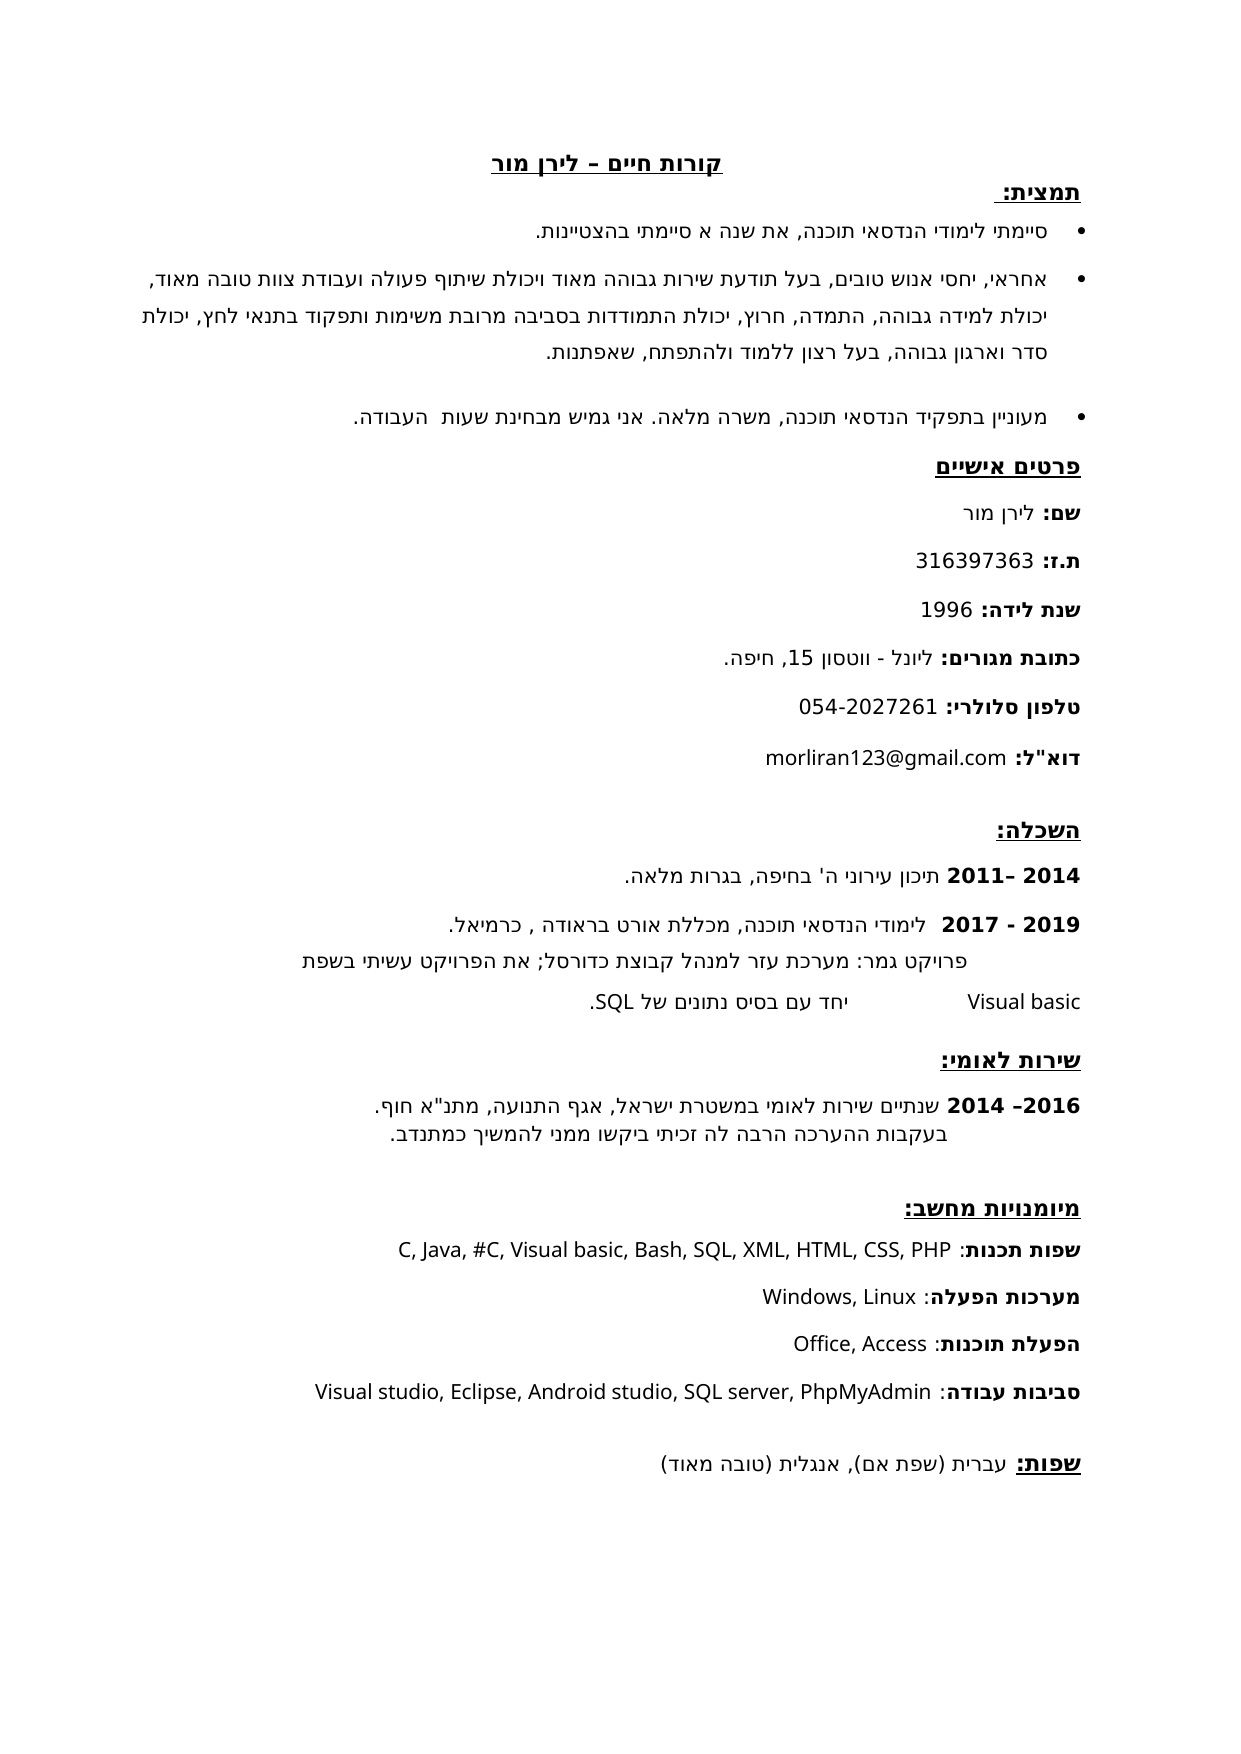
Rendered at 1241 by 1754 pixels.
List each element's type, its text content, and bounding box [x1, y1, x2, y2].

text 2019 - 2017 לימודי הנדסאי תוכנה, מכללת אורט בראודה , כרמיאל. [133, 913, 1081, 937]
text שם: לירן מור [133, 501, 1081, 525]
text טלפון סלולרי: 054-2027261 [133, 695, 1081, 719]
text שפות תכנות: C, Java, #C, Visual basic, Bash, SQL, XML, HTML, CSS, PHP [133, 1235, 1081, 1263]
text שנת לידה: 1996 [133, 598, 1081, 622]
text 2014 –2011 תיכון עירוני ה' בחיפה, בגרות מלאה. [133, 864, 1081, 888]
text הפעלת תוכנות: Office, Access [133, 1329, 1081, 1358]
list סיימתי לימודי הנדסאי תוכנה, את שנה א סיימתי בהצטיינות. [133, 219, 1078, 243]
text 2016– 2014 שנתיים שירות לאומי במשטרת ישראל, אגף התנועה, מתנ"א חוף. [133, 1094, 1081, 1118]
list מעוניין בתפקיד הנדסאי תוכנה, משרה מלאה. אני גמיש מבחינת שעות העבודה. [133, 405, 1078, 429]
text השכלה: [133, 817, 1081, 843]
text שירות לאומי: [133, 1047, 1081, 1073]
text פרטים אישיים [133, 453, 1081, 480]
text סביבות עבודה: Visual studio, Eclipse, Android studio, SQL server, PhpMyAdmin [133, 1377, 1081, 1405]
text דוא"ל: morliran123@gmail.com [133, 743, 1081, 772]
text שפות: עברית (שפת אם), אנגלית (טובה מאוד) [133, 1450, 1081, 1477]
text בעקבות ההערכה הרבה לה זכיתי ביקשו ממני להמשיך כמתנדב. [133, 1122, 1081, 1146]
list אחראי, יחסי אנוש טובים, בעל תודעת שירות גבוהה מאוד ויכולת שיתוף פעולה ועבודת צוות טובה מאוד, יכולת למידה גבוהה, התמדה, חרוץ, יכולת התמודדות בסביבה מרובת משימות ותפקוד בתנאי לחץ, יכולת סדר וארגון גבוהה, בעל רצון ללמוד ולהתפתח, שאפתנות. [133, 267, 1078, 364]
text כתובת מגורים: ליונל - ווטסון 15, חיפה. [133, 646, 1081, 671]
text ת.ז: 316397363 [133, 549, 1081, 573]
text מיומנויות מחשב: [133, 1195, 1081, 1222]
text פרויקט גמר: מערכת עזר למנהל קבוצת כדורסל; את הפרויקט עשיתי בשפת Visual basic יחד עם בסיס נתונים של SQL. [133, 949, 1081, 1016]
text תמצית: [133, 179, 1081, 205]
text קורות חיים – לירן מור [133, 150, 1081, 177]
text מערכות הפעלה: Windows, Linux [133, 1282, 1081, 1311]
